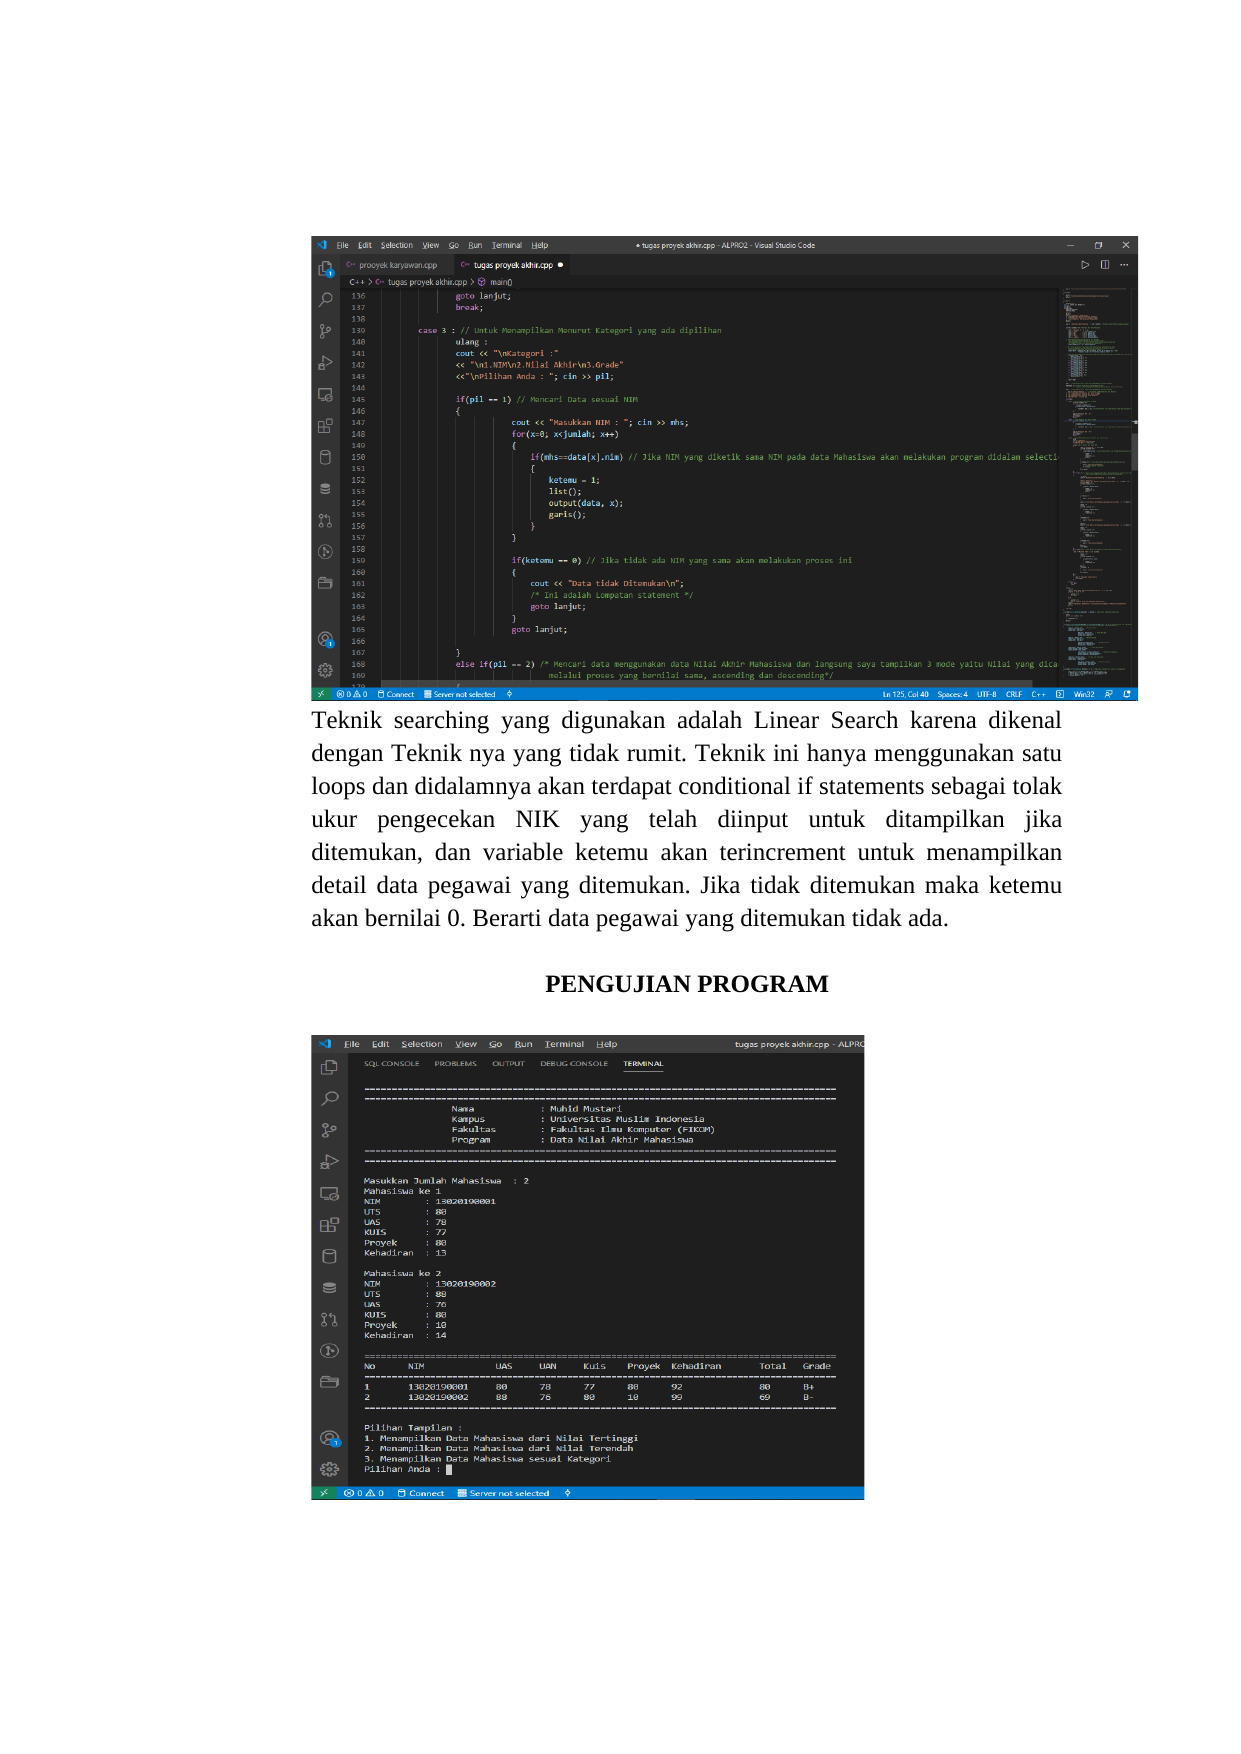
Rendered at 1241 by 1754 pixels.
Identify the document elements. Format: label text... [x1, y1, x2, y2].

list Teknik searching yang digunakan adalah Linear Search karena dikenal dengan Teknik nya yang tidak rumit. Teknik ini hanya menggunakan satu loops dan didalamnya akan terdapat conditional if statements sebagai tolak ukur pengecekan NIK yang telah diinput untuk ditampilkan jika ditemukan, dan variable ketemu akan terincrement untuk menampilkan detail data pegawai yang ditemukan. Jika tidak ditemukan maka ketemu akan bernilai 0. Berarti data pegawai yang ditemukan tidak ada. [311, 705, 1063, 932]
picture [311, 1035, 865, 1500]
picture [311, 236, 1139, 701]
list PENGUJIAN PROGRAM [311, 969, 1063, 998]
